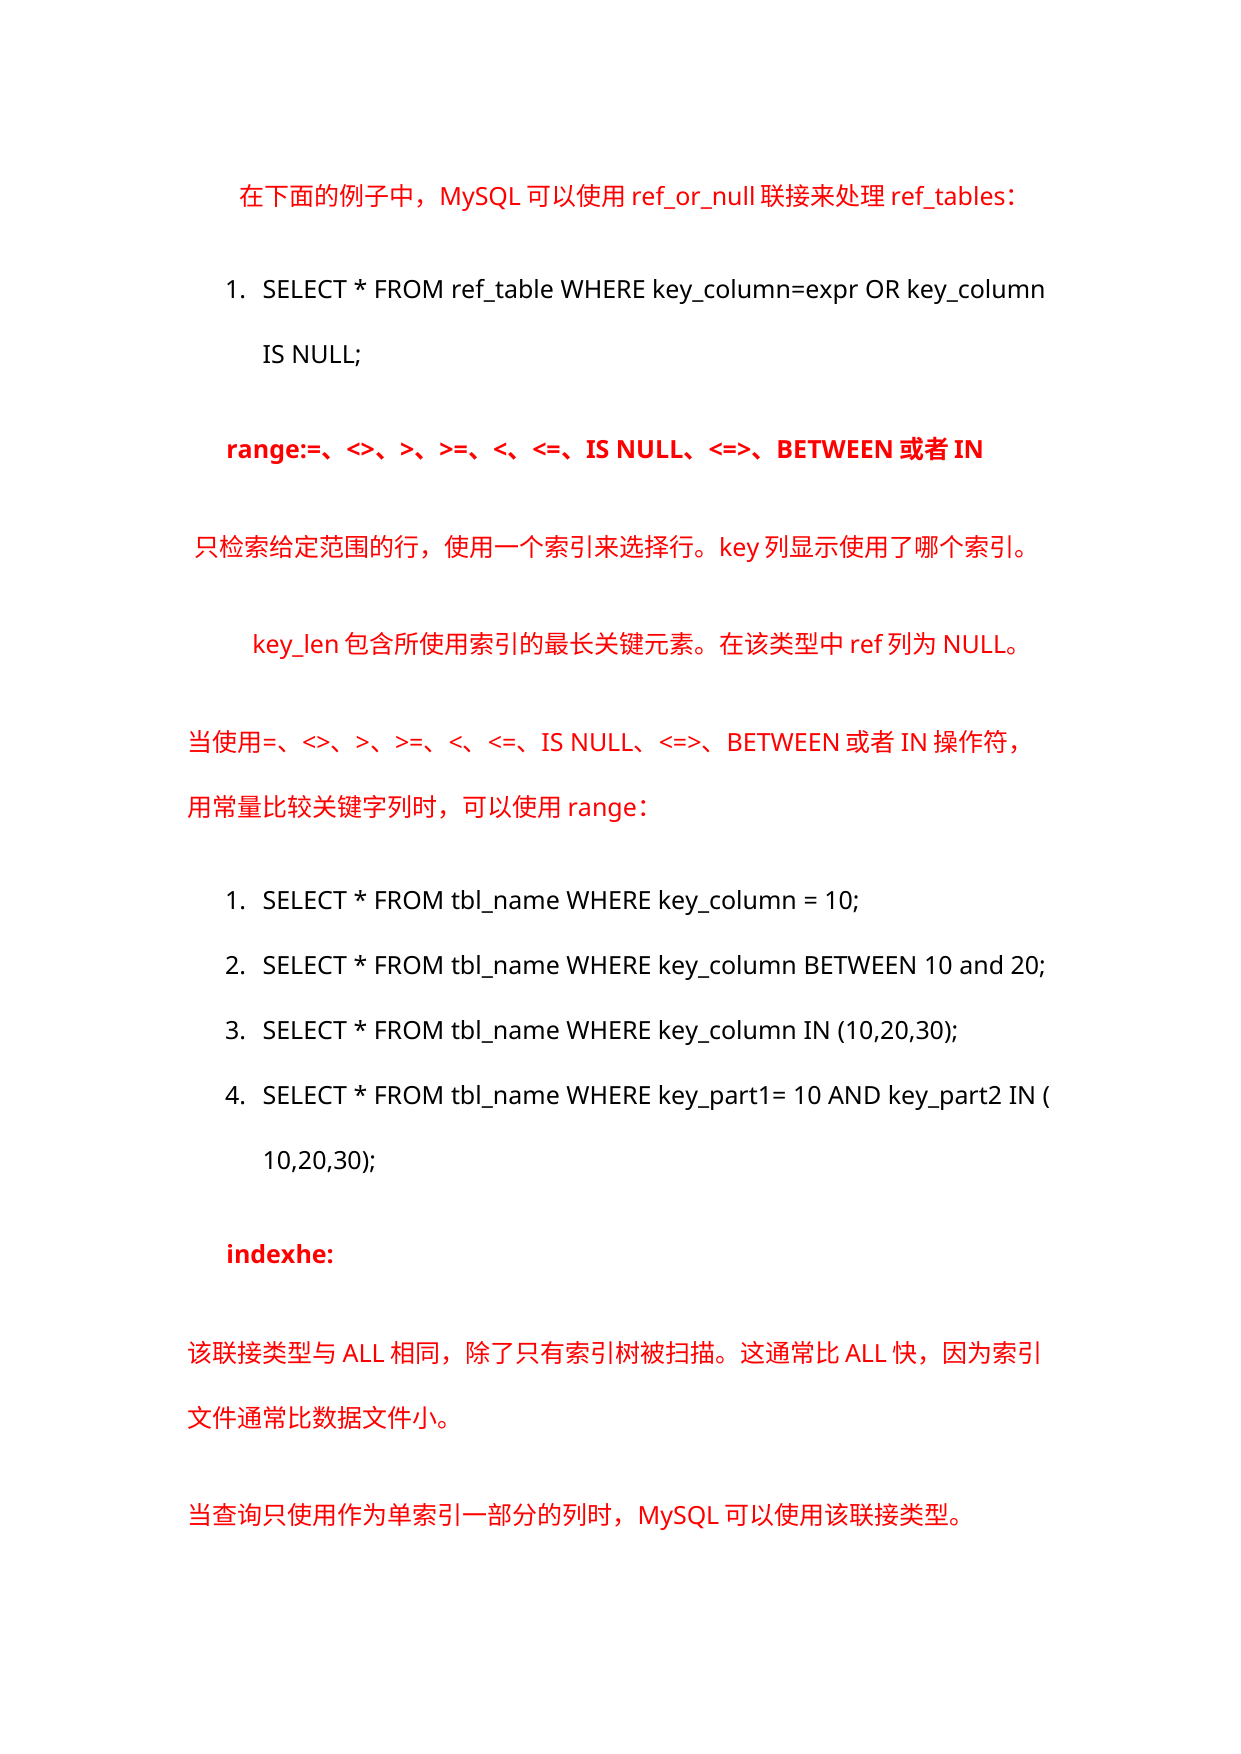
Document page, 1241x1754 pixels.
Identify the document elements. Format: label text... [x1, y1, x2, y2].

text 只检索给定范围的行，使用一个索引来选择行。key列显示使用了哪个索引。 [187, 513, 1053, 610]
text 该联接类型与ALL相同，除了只有索引树被扫描。这通常比ALL快，因为索引文件通常比数据文件小。 [187, 1319, 1053, 1481]
text 在下面的例子中，MySQL可以使用ref_or_null联接来处理ref_tables： [187, 162, 1053, 227]
list SELECT * FROM ref_table WHERE key_column=expr OR key_column IS NULL; [225, 256, 1053, 386]
text 当使用=、<>、>、>=、<、<=、IS NULL、<=>、BETWEEN或者IN操作符，用常量比较关键字列时，可以使用range： [187, 708, 1053, 838]
text key_len包含所使用索引的最长关键元素。在该类型中ref列为NULL。 [187, 610, 1053, 708]
list SELECT * FROM tbl_name WHERE key_column = 10; [225, 867, 1053, 932]
list SELECT * FROM tbl_name WHERE key_part1= 10 AND key_part2 IN (10,20,30); [225, 1062, 1053, 1192]
text 当查询只使用作为单索引一部分的列时，MySQL可以使用该联接类型。 [187, 1481, 1053, 1579]
text range:=、<>、>、>=、<、<=、IS NULL、<=>、BETWEEN或者IN [187, 415, 1053, 513]
list SELECT * FROM tbl_name WHERE key_column BETWEEN 10 and 20; [225, 932, 1053, 997]
list SELECT * FROM tbl_name WHERE key_column IN (10,20,30); [225, 997, 1053, 1062]
text indexhe: [187, 1221, 1053, 1319]
